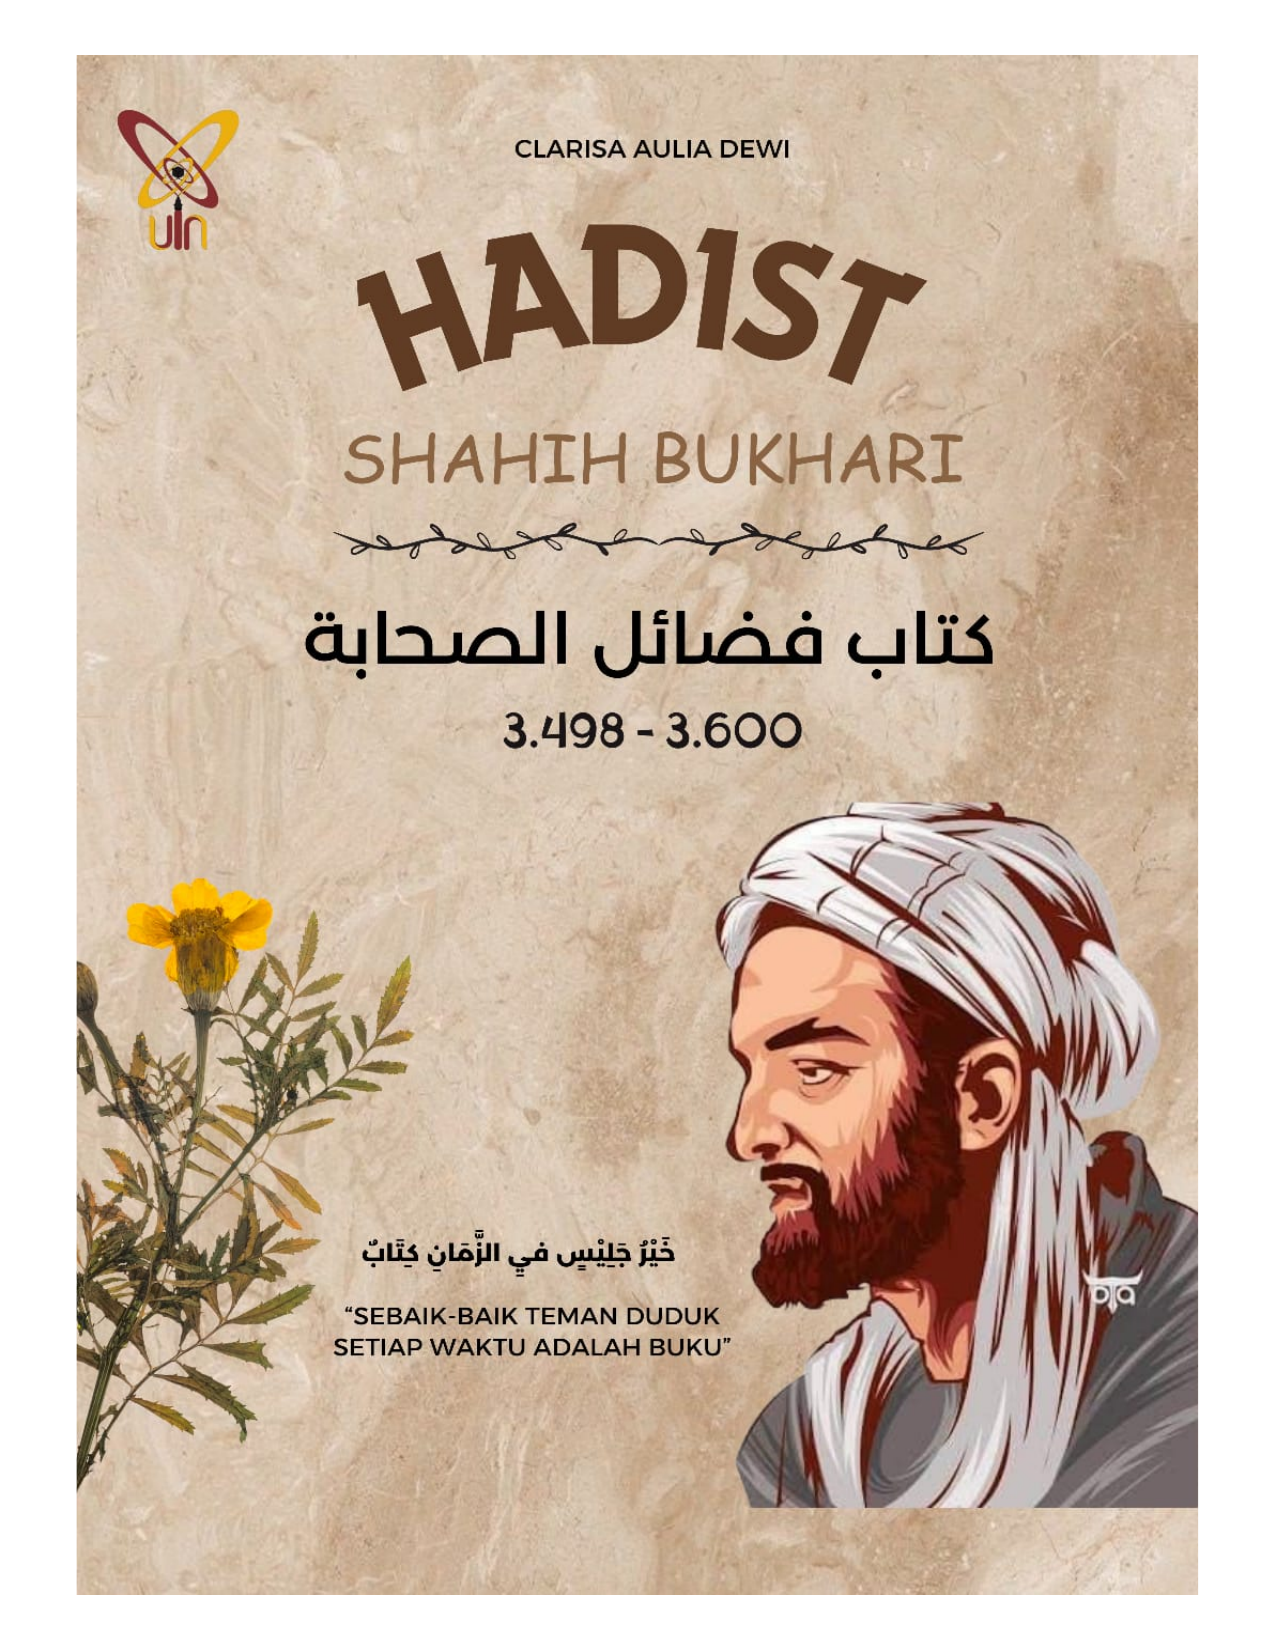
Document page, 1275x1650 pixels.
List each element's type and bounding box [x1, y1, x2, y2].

picture [76, 55, 1199, 1595]
